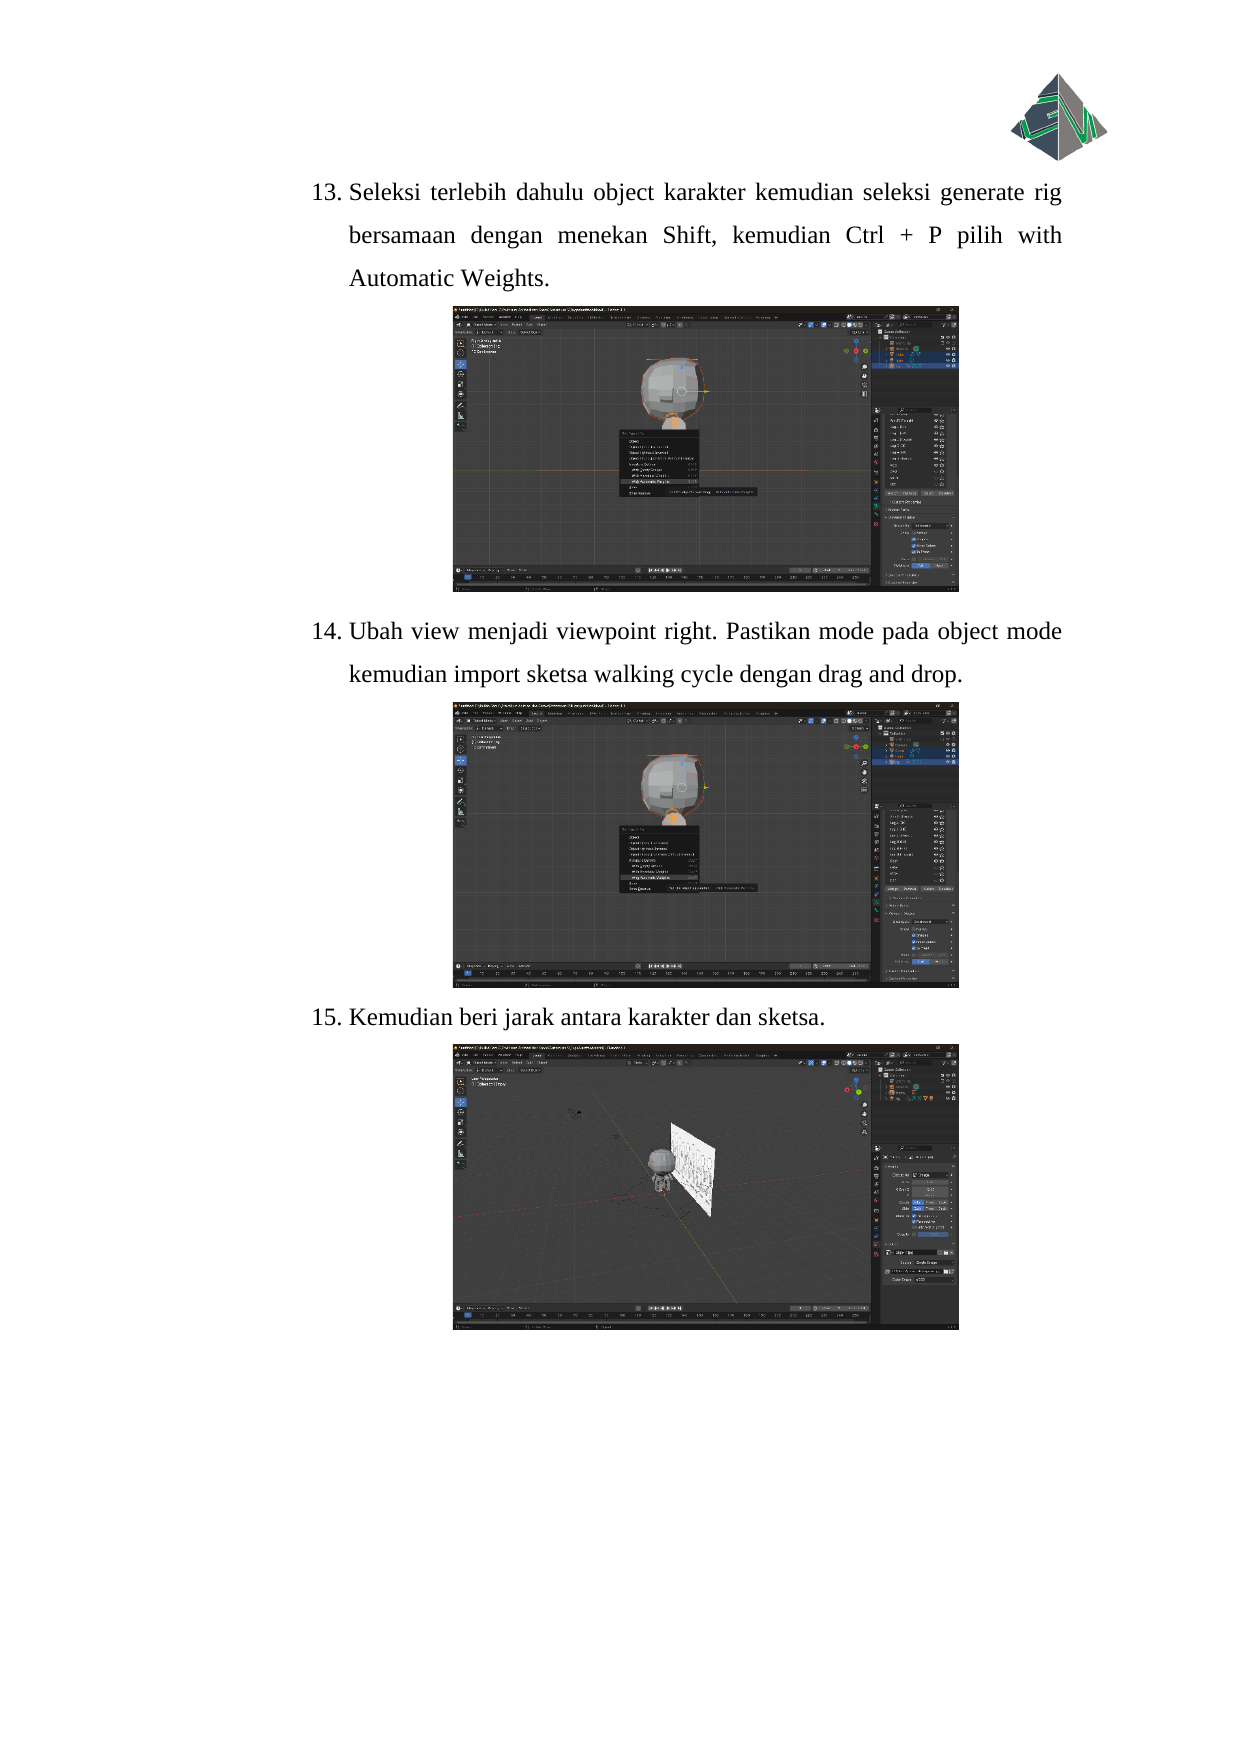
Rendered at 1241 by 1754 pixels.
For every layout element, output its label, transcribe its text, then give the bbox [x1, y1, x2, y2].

list Ubah view menjadi viewpoint right. Pastikan mode pada object mode kemudian import sketsa walking cycle dengan drag and drop. [311, 616, 1063, 688]
picture [452, 1044, 959, 1330]
picture [452, 702, 959, 988]
picture [452, 306, 959, 592]
picture [1010, 73, 1108, 161]
list Seleksi terlebih dahulu object karakter kemudian seleksi generate rig bersamaan dengan menekan Shift, kemudian Ctrl + P pilih with Automatic Weights. [311, 177, 1063, 292]
list Kemudian beri jarak antara karakter dan sketsa. [311, 1002, 1063, 1030]
